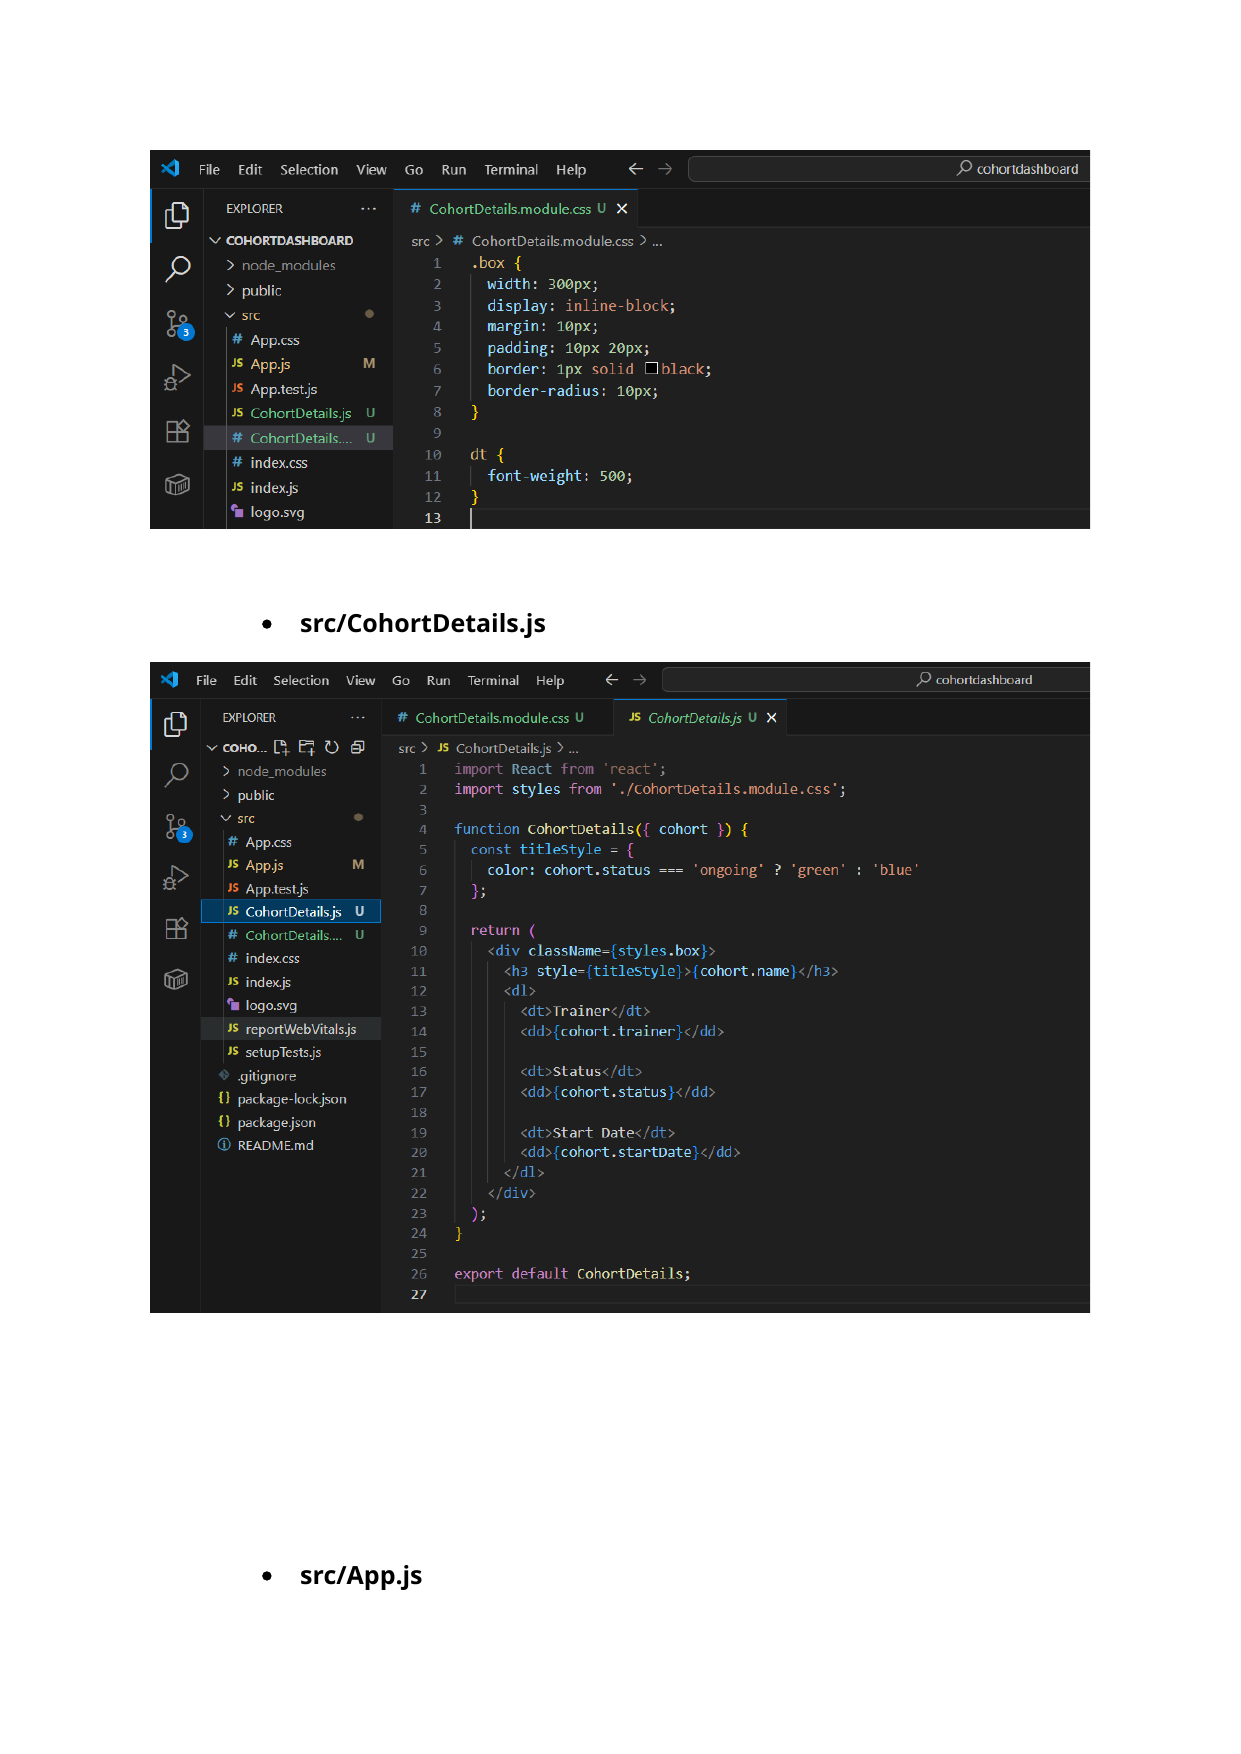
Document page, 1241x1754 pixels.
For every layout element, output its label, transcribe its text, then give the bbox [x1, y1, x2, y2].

picture [150, 662, 1091, 1313]
list src/CohortDetails.js [262, 606, 1090, 640]
picture [150, 150, 1091, 529]
list src/App.js [262, 1558, 1090, 1592]
